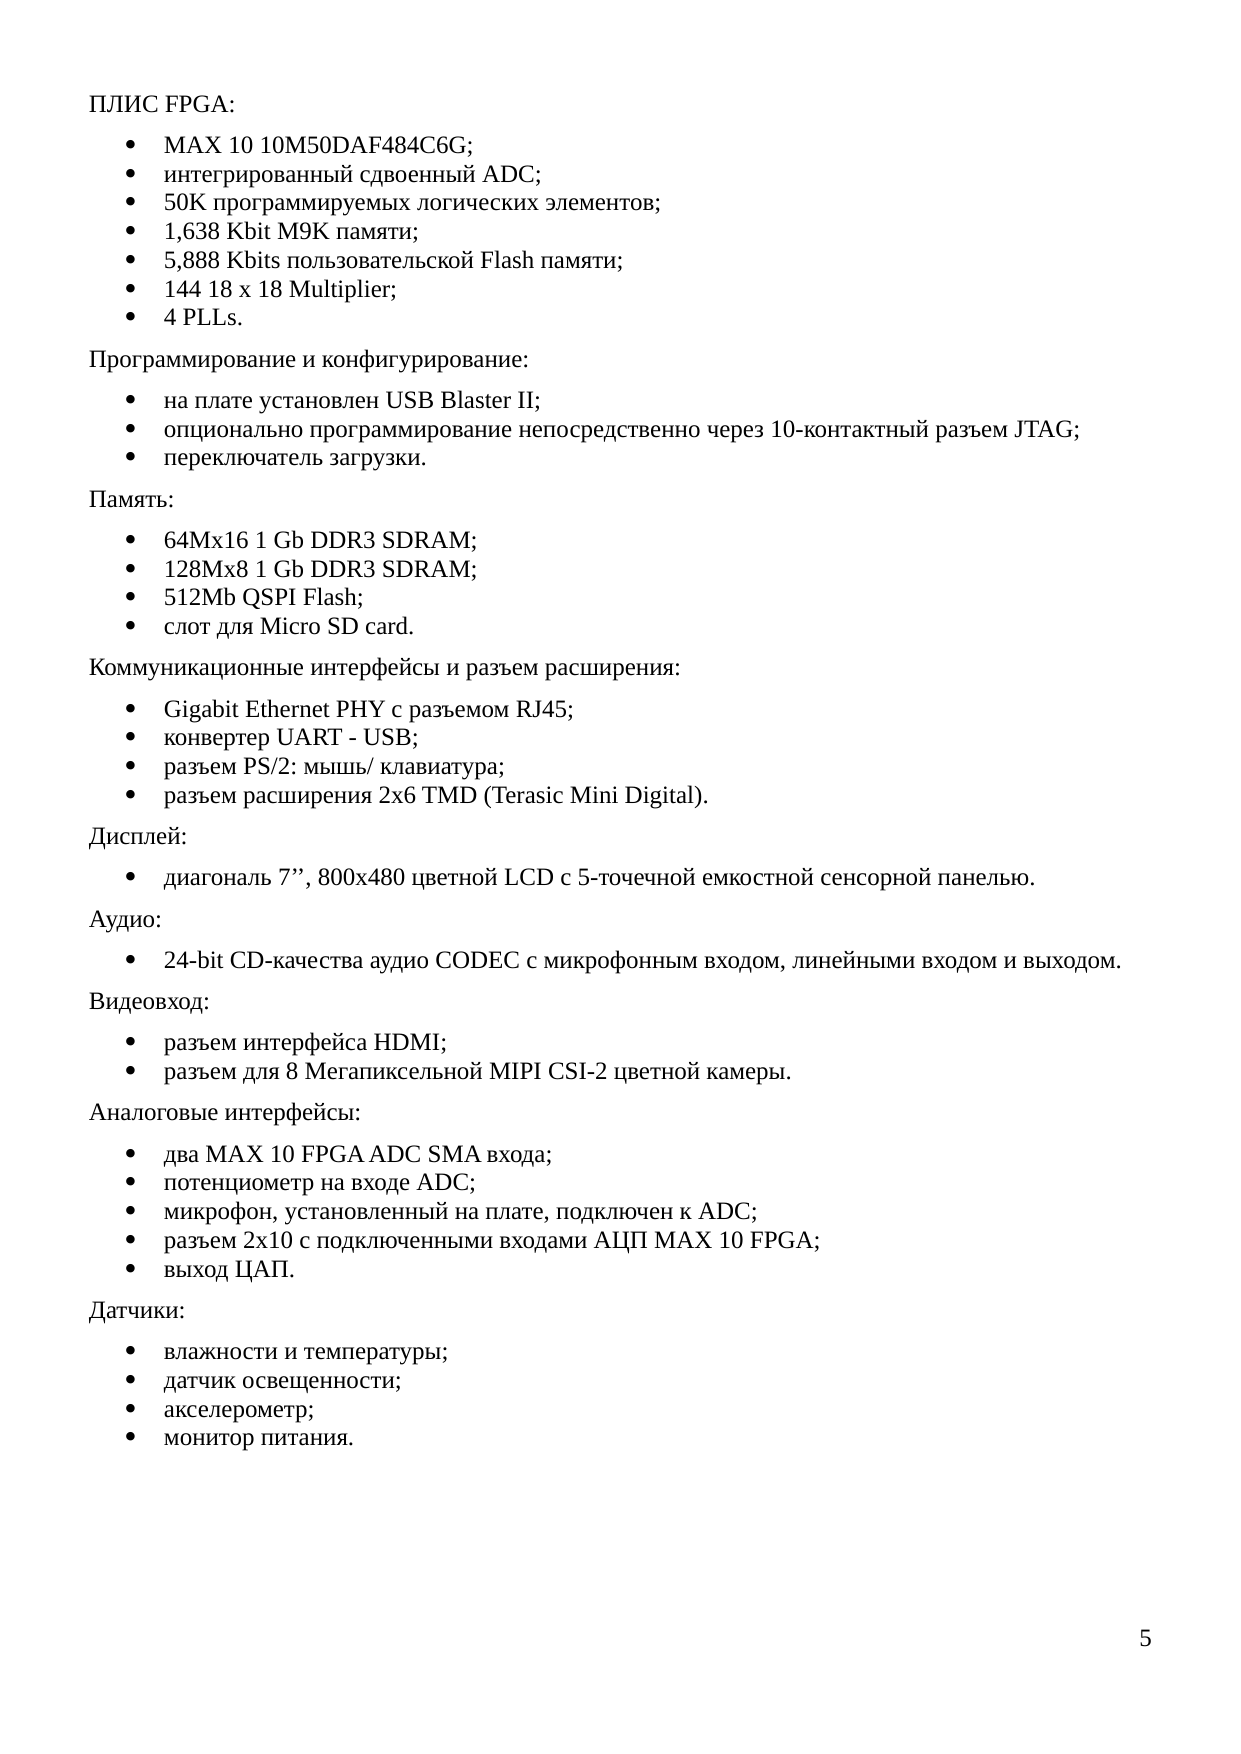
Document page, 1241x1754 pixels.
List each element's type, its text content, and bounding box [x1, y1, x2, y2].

list акселерометр; [126, 1394, 1152, 1422]
list два MAX 10 FPGA ADC SMA входа; [126, 1139, 1152, 1167]
list на плате установлен USB Blaster II; [126, 385, 1152, 414]
list 64Mx16 1 Gb DDR3 SDRAM; [126, 525, 1152, 554]
list 24-bit CD-качества аудио CODEC с микрофонным входом, линейными входом и выходом. [126, 945, 1152, 974]
text Датчики: [89, 1295, 1152, 1324]
list датчик освещенности; [126, 1365, 1152, 1394]
list слот для Micro SD card. [126, 611, 1152, 640]
list 4 PLLs. [126, 302, 1152, 331]
list разъем PS/2: мышь/ клавиатура; [126, 751, 1152, 780]
list 50K программируемых логических элементов; [126, 187, 1152, 216]
list переключатель загрузки. [126, 442, 1152, 471]
text Видеовход: [89, 986, 1152, 1015]
text Аналоговые интерфейсы: [89, 1097, 1152, 1126]
list разъем интерфейса HDMI; [126, 1027, 1152, 1056]
list выход ЦАП. [126, 1254, 1152, 1282]
list разъем расширения 2x6 TMD (Terasic Mini Digital). [126, 780, 1152, 809]
list MAX 10 10M50DAF484C6G; [126, 130, 1152, 159]
text ПЛИС FPGA: [89, 89, 1152, 117]
list 1,638 Kbit M9K памяти; [126, 216, 1152, 245]
list диагональ 7’’, 800x480 цветной LCD с 5-точечной емкостной сенсорной панелью. [126, 862, 1152, 891]
list 144 18 x 18 Multiplier; [126, 274, 1152, 302]
text Память: [89, 484, 1152, 512]
list разъем для 8 Mегапиксельной MIPI CSI-2 цветной камеры. [126, 1056, 1152, 1085]
text Дисплей: [89, 821, 1152, 850]
list интегрированный сдвоенный ADC; [126, 159, 1152, 187]
list разъем 2x10 с подключенными входами АЦП MAX 10 FPGA; [126, 1225, 1152, 1254]
list конвертер UART - USB; [126, 722, 1152, 751]
text Программирование и конфигурирование: [89, 344, 1152, 372]
text Аудио: [89, 904, 1152, 932]
list 512Mb QSPI Flash; [126, 582, 1152, 611]
list 5,888 Kbits пользовательской Flash памяти; [126, 245, 1152, 274]
list потенциометр на входе ADC; [126, 1167, 1152, 1196]
text Коммуникационные интерфейсы и разъем расширения: [89, 652, 1152, 681]
list Gigabit Ethernet PHY с разъемом RJ45; [126, 694, 1152, 722]
list влажности и температуры; [126, 1336, 1152, 1365]
list микрофон, установленный на плате, подключен к ADC; [126, 1196, 1152, 1225]
list опционально программирование непосредственно через 10-контактный разъем JTAG; [126, 414, 1152, 442]
list монитор питания. [126, 1422, 1152, 1451]
list 128Mx8 1 Gb DDR3 SDRAM; [126, 554, 1152, 582]
